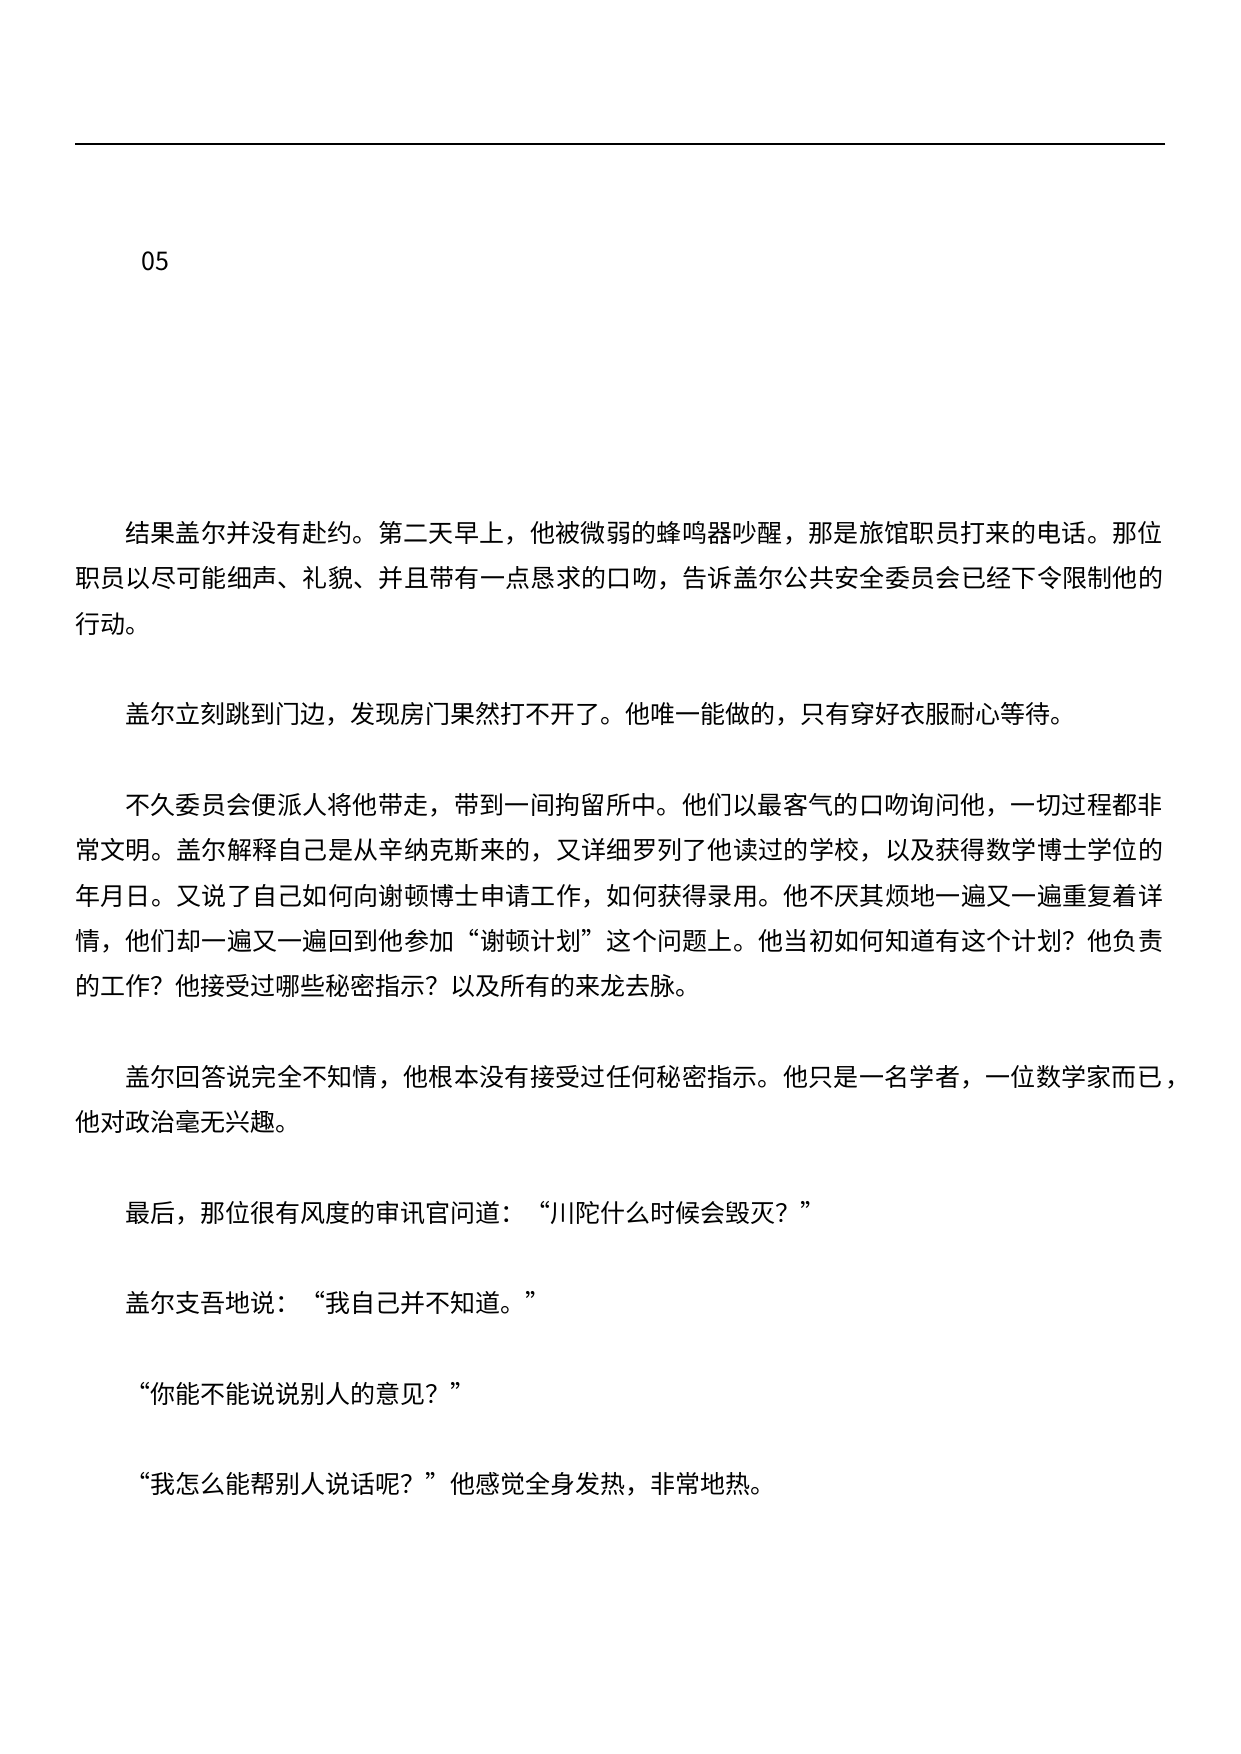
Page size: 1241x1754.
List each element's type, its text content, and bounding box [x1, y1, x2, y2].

text 最后，那位很有风度的审讯官问道：“川陀什么时候会毁灭？” [75, 1189, 1165, 1234]
text “我怎么能帮别人说话呢？”他感觉全身发热，非常地热。 [75, 1461, 1165, 1506]
text 盖尔立刻跳到门边，发现房门果然打不开了。他唯一能做的，只有穿好衣服耐心等待。 [75, 690, 1165, 736]
text 05 [75, 237, 1165, 282]
text 盖尔回答说完全不知情，他根本没有接受过任何秘密指示。他只是一名学者，一位数学家而已，他对政治毫无兴趣。 [75, 1053, 1165, 1143]
text 不久委员会便派人将他带走，带到一间拘留所中。他们以最客气的口吻询问他，一切过程都非常文明。盖尔解释自己是从辛纳克斯来的，又详细罗列了他读过的学校，以及获得数学博士学位的年月日。又说了自己如何向谢顿博士申请工作，如何获得录用。他不厌其烦地一遍又一遍重复着详情，他们却一遍又一遍回到他参加“谢顿计划”这个问题上。他当初如何知道有这个计划？他负责的工作？他接受过哪些秘密指示？以及所有的来龙去脉。 [75, 781, 1165, 1007]
text “你能不能说说别人的意见？” [75, 1370, 1165, 1415]
text 结果盖尔并没有赴约。第二天早上，他被微弱的蜂鸣器吵醒，那是旅馆职员打来的电话。那位职员以尽可能细声、礼貌、并且带有一点恳求的口吻，告诉盖尔公共安全委员会已经下令限制他的行动。 [75, 509, 1165, 645]
text 盖尔支吾地说：“我自己并不知道。” [75, 1279, 1165, 1324]
